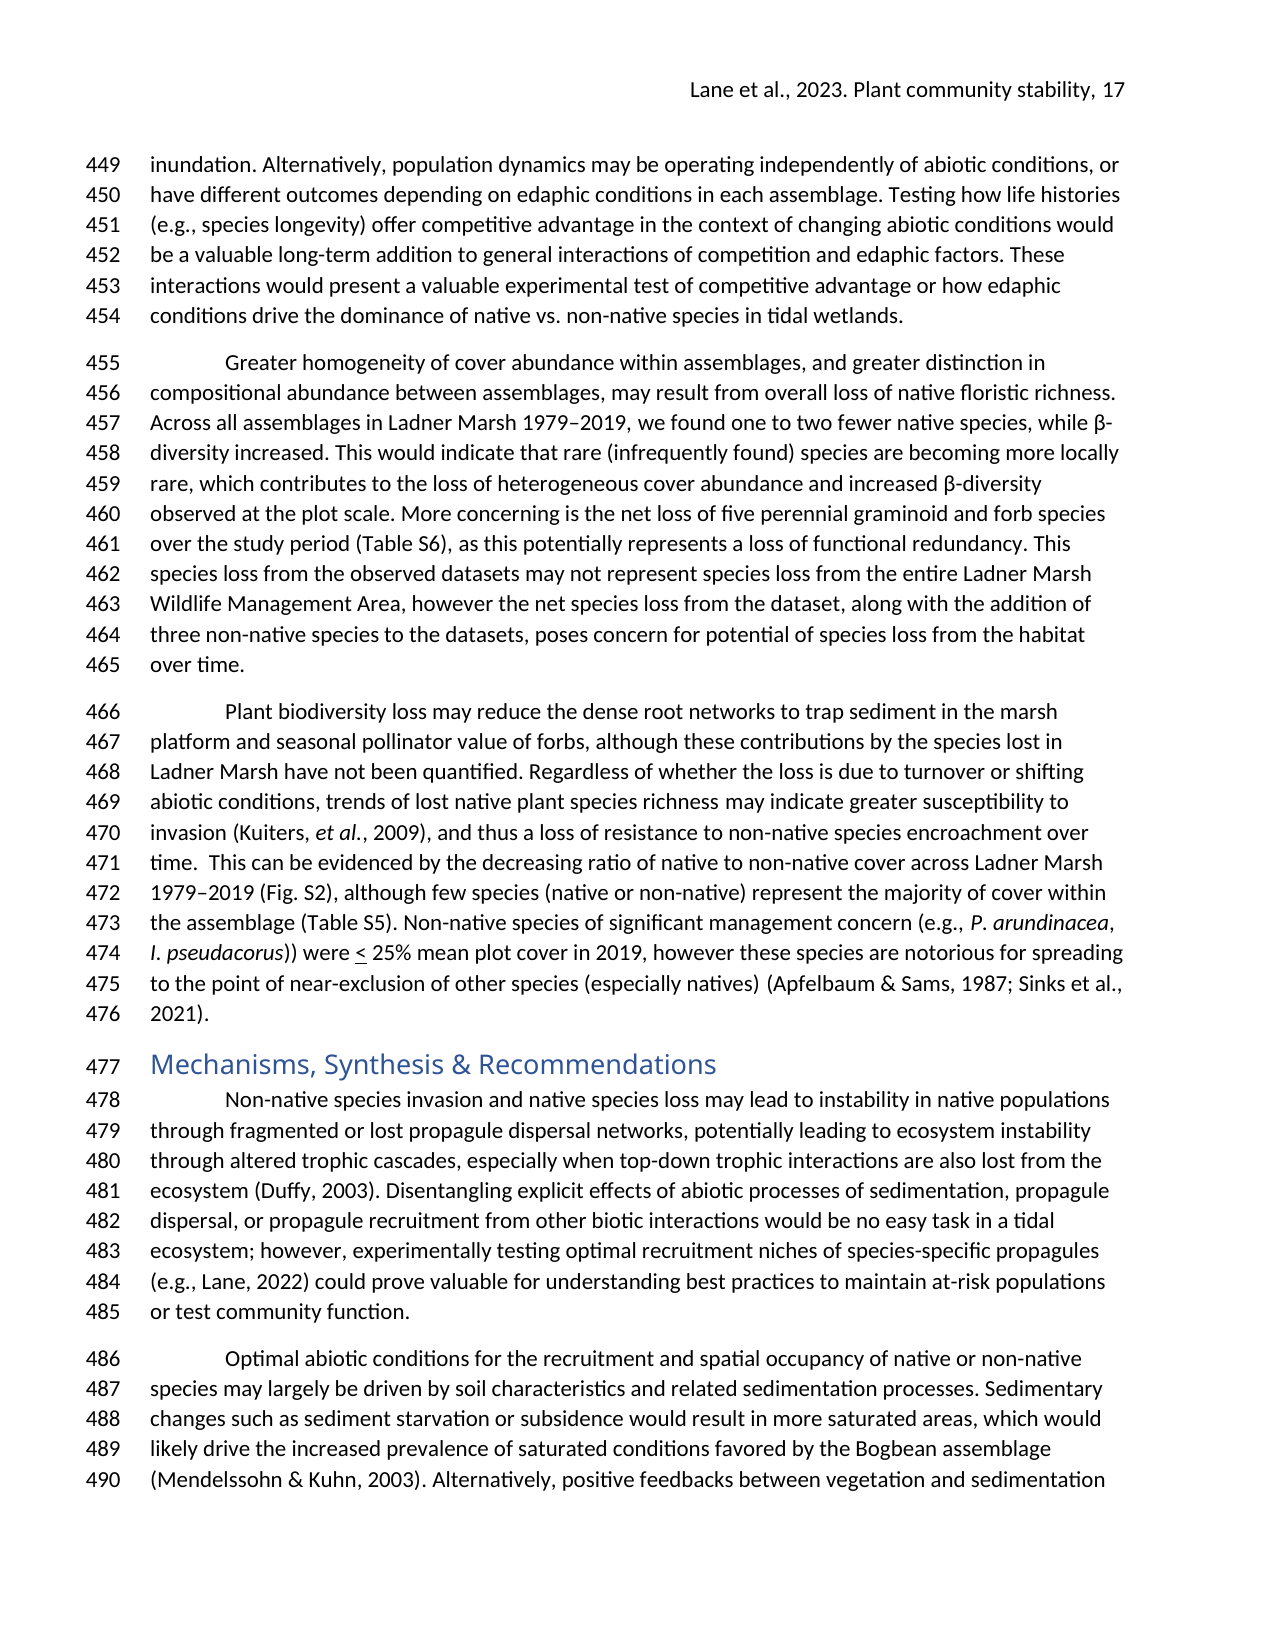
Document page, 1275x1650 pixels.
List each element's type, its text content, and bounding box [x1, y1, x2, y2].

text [150, 1344, 1125, 1493]
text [150, 150, 1125, 329]
text Greater homogeneity of cover abundance within assemblages, and greater distinction in compositional abundance between assemblages, may result from overall loss of native floristic richness. Across all assemblages in Ladner Marsh 1979–2019, we found one to two fewer native species, while β-diversity increased. This would indicate that rare (infrequently found) species are becoming more locally rare, which contributes to the loss of heterogeneous cover abundance and increased β-diversity observed at the plot scale. More concerning is the net loss of five perennial graminoid and forb species over the study period (Table S6), as this potentially represents a loss of functional redundancy. This species loss from the observed datasets may not represent species loss from the entire Ladner Marsh Wildlife Management Area, however the net species loss from the dataset, along with the addition of three non-native species to the datasets, poses concern for potential of species loss from the habitat over time. [150, 348, 1125, 678]
text Non-native species invasion and native species loss may lead to instability in native populations through fragmented or lost propagule dispersal networks, potentially leading to ecosystem instability through altered trophic cascades, especially when top-down trophic interactions are also lost from the ecosystem (Duffy, 2003). Disentangling explicit effects of abiotic processes of sedimentation, propagule dispersal, or propagule recruitment from other biotic interactions would be no easy task in a tidal ecosystem; however, experimentally testing optimal recruitment niches of species-specific propagules (e.g., Lane, 2022) could prove valuable for understanding best practices to maintain at-risk populations or test community function. [150, 1086, 1125, 1325]
subtitle Mechanisms, Synthesis & Recommendations [150, 1046, 1125, 1083]
text Plant biodiversity loss may reduce the dense root networks to trap sediment in the marsh platform and seasonal pollinator value of forbs, although these contributions by the species lost in Ladner Marsh have not been quantified. Regardless of whether the loss is due to turnover or shifting abiotic conditions, trends of lost native plant species richness may indicate greater susceptibility to invasion (Kuiters, et al., 2009), and thus a loss of resistance to non-native species encroachment over time. This can be evidenced by the decreasing ratio of native to non-native cover across Ladner Marsh 1979–2019 (Fig. S2), although few species (native or non-native) represent the majority of cover within the assemblage (Table S5). Non-native species of significant management concern (e.g., P. arundinacea, I. pseudacorus)) were < 25% mean plot cover in 2019, however these species are notorious for spreading to the point of near-exclusion of other species (especially natives) (Apfelbaum & Sams, 1987; Sinks et al., 2021). [150, 697, 1125, 1027]
